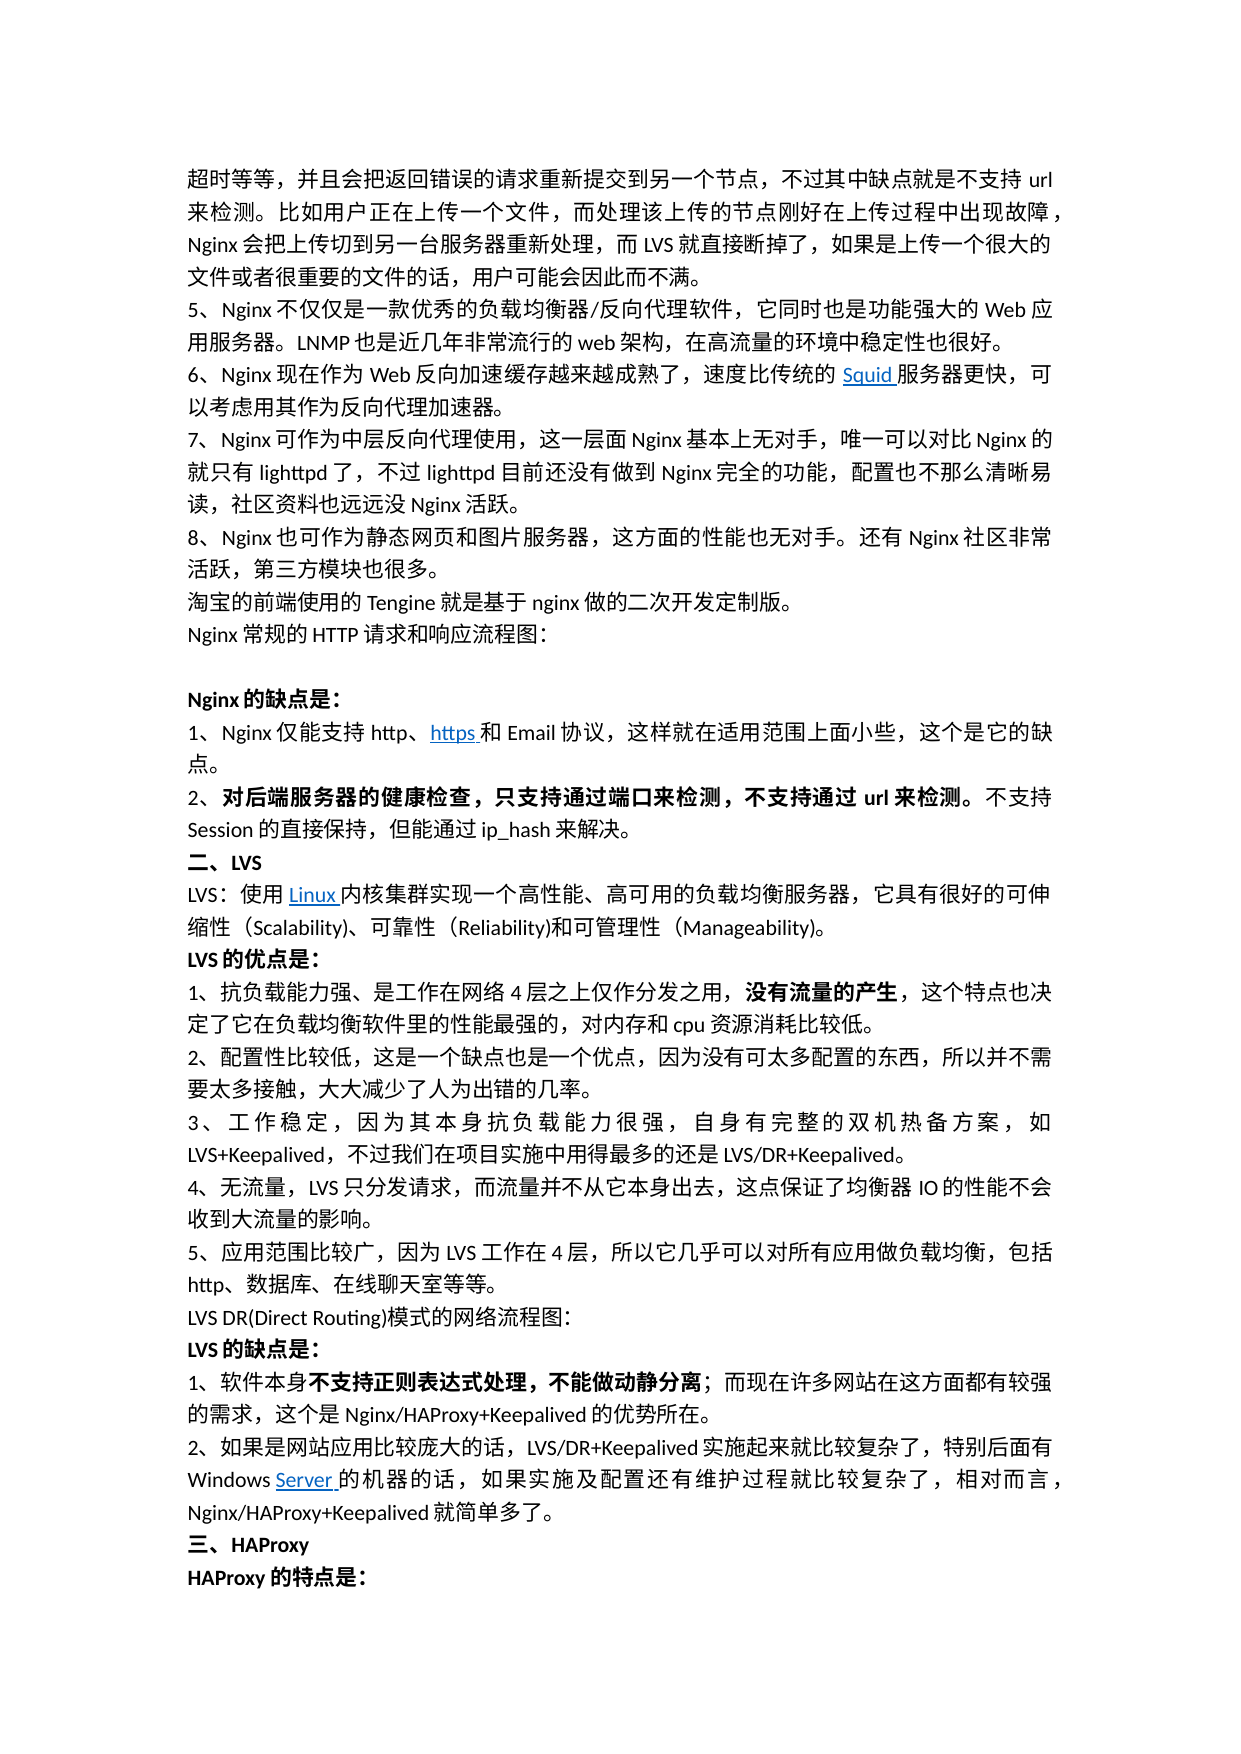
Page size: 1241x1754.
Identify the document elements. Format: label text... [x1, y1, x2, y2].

text 三、HAProxy [187, 1527, 1053, 1559]
text Nginx的缺点是： 1、Nginx仅能支持http、https和Email协议，这样就在适用范围上面小些，这个是它的缺点。 2、对后端服务器的健康检查，只支持通过端口来检测，不支持通过url来检测。不支持Session的直接保持，但能通过ip_hash来解决。 [187, 682, 1053, 844]
text 二、LVS [187, 844, 1053, 877]
text LVS：使用Linux内核集群实现一个高性能、高可用的负载均衡服务器，它具有很好的可伸缩性（Scalability)、可靠性（Reliability)和可管理性（Manageability)。 [187, 877, 1053, 942]
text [187, 1559, 1053, 1592]
text LVS的缺点是： 1、软件本身不支持正则表达式处理，不能做动静分离；而现在许多网站在这方面都有较强的需求，这个是Nginx/HAProxy+Keepalived的优势所在。 2、如果是网站应用比较庞大的话，LVS/DR+Keepalived实施起来就比较复杂了，特别后面有Windows Server的机器的话，如果实施及配置还有维护过程就比较复杂了，相对而言，Nginx/HAProxy+Keepalived就简单多了。 [187, 1332, 1053, 1527]
text 淘宝的前端使用的Tengine就是基于nginx做的二次开发定制版。 [187, 584, 1053, 617]
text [187, 162, 1053, 584]
text Nginx常规的HTTP请求和响应流程图： [187, 617, 1053, 649]
text LVS DR(Direct Routing)模式的网络流程图： [187, 1299, 1053, 1332]
text LVS的优点是： 1、抗负载能力强、是工作在网络4层之上仅作分发之用，没有流量的产生，这个特点也决定了它在负载均衡软件里的性能最强的，对内存和cpu资源消耗比较低。 2、配置性比较低，这是一个缺点也是一个优点，因为没有可太多配置的东西，所以并不需要太多接触，大大减少了人为出错的几率。 3、工作稳定，因为其本身抗负载能力很强，自身有完整的双机热备方案，如LVS+Keepalived，不过我们在项目实施中用得最多的还是LVS/DR+Keepalived。 4、无流量，LVS只分发请求，而流量并不从它本身出去，这点保证了均衡器IO的性能不会收到大流量的影响。 5、应用范围比较广，因为LVS工作在4层，所以它几乎可以对所有应用做负载均衡，包括http、数据库、在线聊天室等等。 [187, 942, 1053, 1299]
